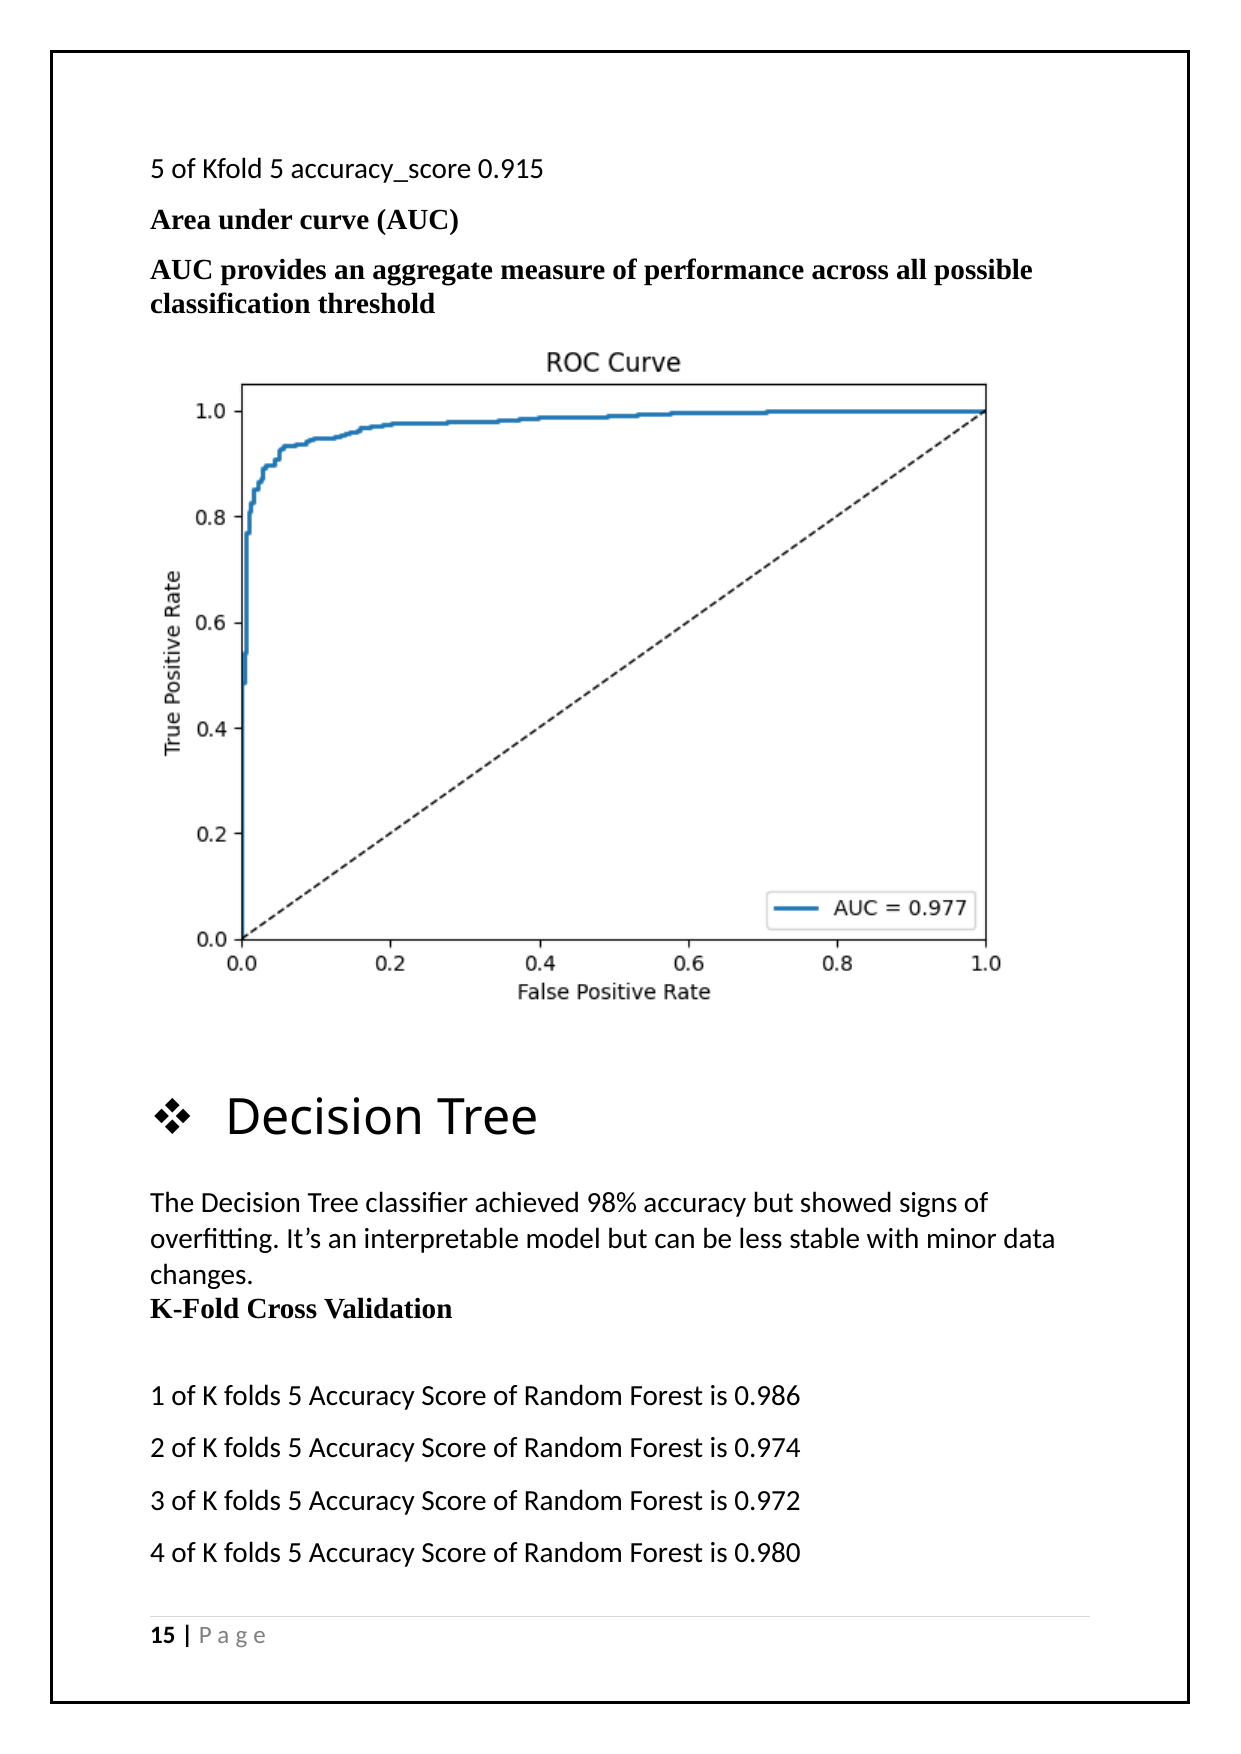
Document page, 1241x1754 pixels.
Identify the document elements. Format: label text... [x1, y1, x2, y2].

list Decision Tree [150, 1081, 1090, 1149]
text AUC provides an aggregate measure of performance across all possible classification threshold [150, 252, 1090, 319]
text 4 of K folds 5 Accuracy Score of Random Forest is 0.980 [150, 1534, 1090, 1570]
text 2 of K folds 5 Accuracy Score of Random Forest is 0.974 [150, 1429, 1090, 1465]
text Area under curve (AUC) [150, 202, 1090, 236]
text The Decision Tree classifier achieved 98% accuracy but showed signs of overfitting. It’s an interpretable model but can be less stable with minor data changes. [150, 1184, 1090, 1291]
picture [150, 336, 1017, 1019]
text 3 of K folds 5 Accuracy Score of Random Forest is 0.972 [150, 1482, 1090, 1517]
text 1 of K folds 5 Accuracy Score of Random Forest is 0.986 [150, 1377, 1090, 1413]
text 5 of Kfold 5 accuracy_score 0.915 [150, 150, 1090, 186]
text K-Fold Cross Validation [150, 1291, 1090, 1325]
